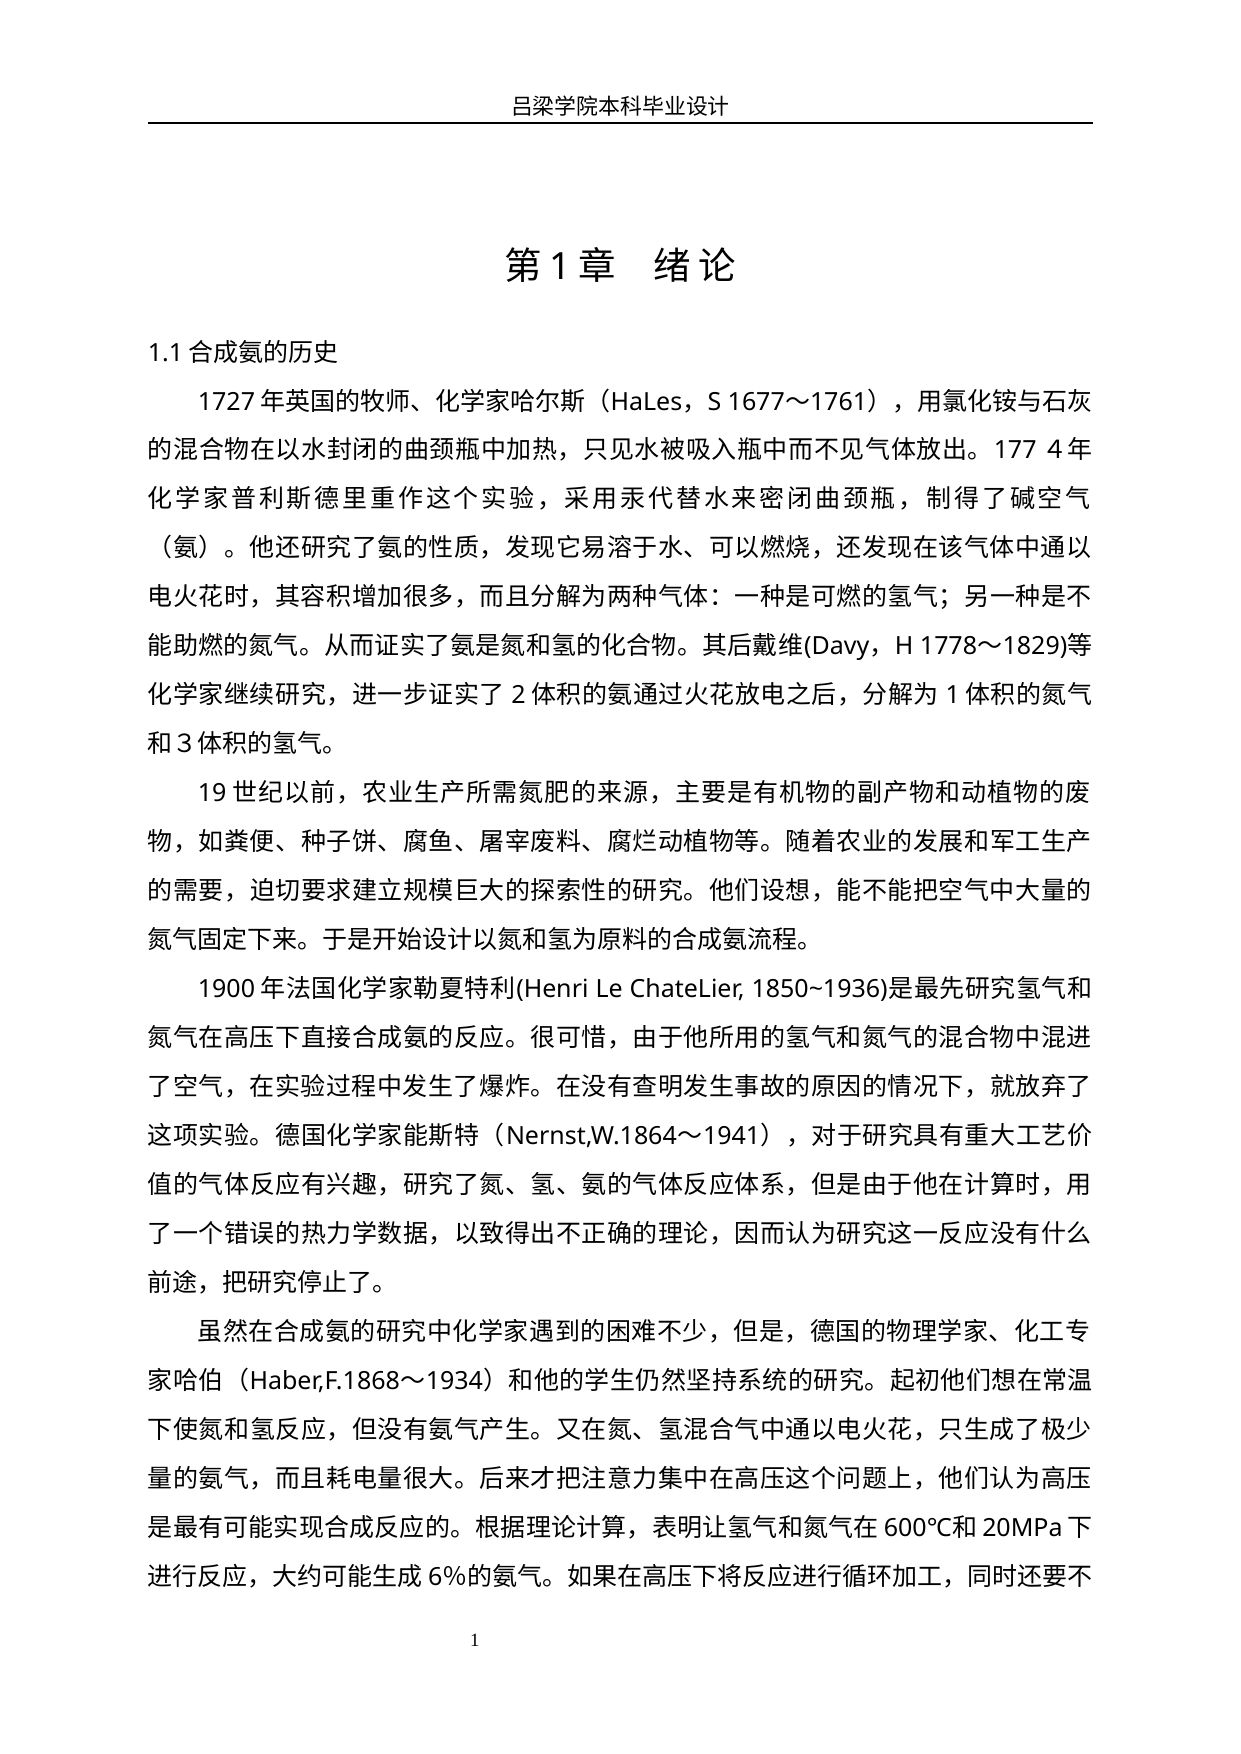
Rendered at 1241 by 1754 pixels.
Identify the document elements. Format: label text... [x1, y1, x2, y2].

text 1727年英国的牧师、化学家哈尔斯（HaLes，S 1677～1761），用氯化铵与石灰的混合物在以水封闭的曲颈瓶中加热，只见水被吸入瓶中而不见气体放出。177４年化学家普利斯德里重作这个实验，采用汞代替水来密闭曲颈瓶，制得了碱空气（氨）。他还研究了氨的性质，发现它易溶于水、可以燃烧，还发现在该气体中通以电火花时，其容积增加很多，而且分解为两种气体：一种是可燃的氢气；另一种是不能助燃的氮气。从而证实了氨是氮和氢的化合物。其后戴维(Davy，H 1778～1829)等化学家继续研究，进一步证实了2体积的氨通过火花放电之后，分解为1体积的氮气和３体积的氢气。 [148, 371, 1093, 762]
subtitle 第1章 绪 论 [148, 240, 1093, 289]
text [148, 1301, 1093, 1595]
text 1900年法国化学家勒夏特利(Henri Le ChateLier, 1850~1936)是最先研究氢气和氮气在高压下直接合成氨的反应。很可惜，由于他所用的氢气和氮气的混合物中混进了空气，在实验过程中发生了爆炸。在没有查明发生事故的原因的情况下，就放弃了这项实验。德国化学家能斯特（Nernst,W.1864～1941），对于研究具有重大工艺价值的气体反应有兴趣，研究了氮、氢、氨的气体反应体系，但是由于他在计算时，用了一个错误的热力学数据，以致得出不正确的理论，因而认为研究这一反应没有什么前途，把研究停止了。 [148, 958, 1093, 1301]
text 19世纪以前，农业生产所需氮肥的来源，主要是有机物的副产物和动植物的废物，如粪便、种子饼、腐鱼、屠宰废料、腐烂动植物等。随着农业的发展和军工生产的需要，迫切要求建立规模巨大的探索性的研究。他们设想，能不能把空气中大量的氮气固定下来。于是开始设计以氮和氢为原料的合成氨流程。 [148, 762, 1093, 958]
subtitle 1.1合成氨的历史 [148, 322, 1093, 371]
